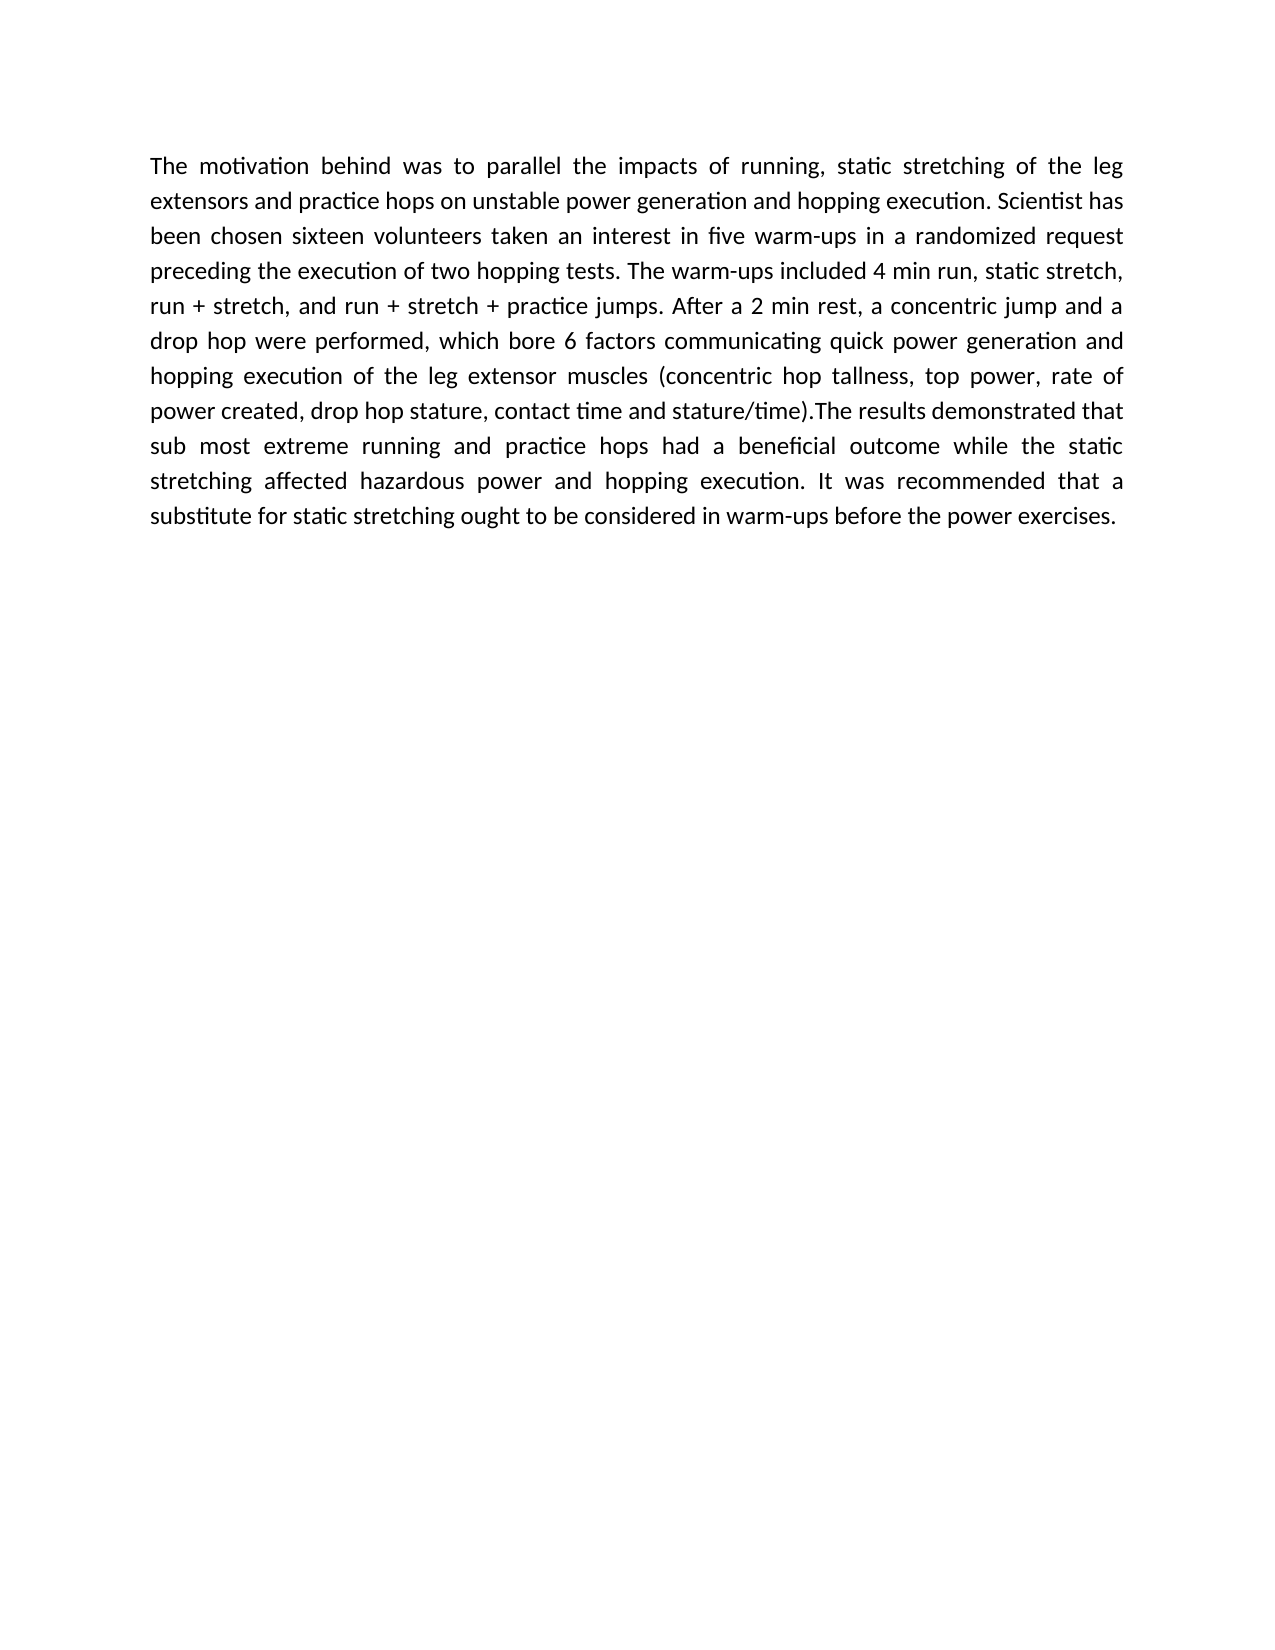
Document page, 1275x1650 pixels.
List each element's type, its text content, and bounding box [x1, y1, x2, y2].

text The motivation behind was to parallel the impacts of running, static stretching of the leg extensors and practice hops on unstable power generation and hopping execution. Scientist has been chosen sixteen volunteers taken an interest in five warm-ups in a randomized request preceding the execution of two hopping tests. The warm-ups included 4 min run, static stretch, run + stretch, and run + stretch + practice jumps. After a 2 min rest, a concentric jump and a drop hop were performed, which bore 6 factors communicating quick power generation and hopping execution of the leg extensor muscles (concentric hop tallness, top power, rate of power created, drop hop stature, contact time and stature/time).The results demonstrated that sub most extreme running and practice hops had a beneficial outcome while the static stretching affected hazardous power and hopping execution. It was recommended that a substitute for static stretching ought to be considered in warm-ups before the power exercises. [150, 150, 1125, 531]
